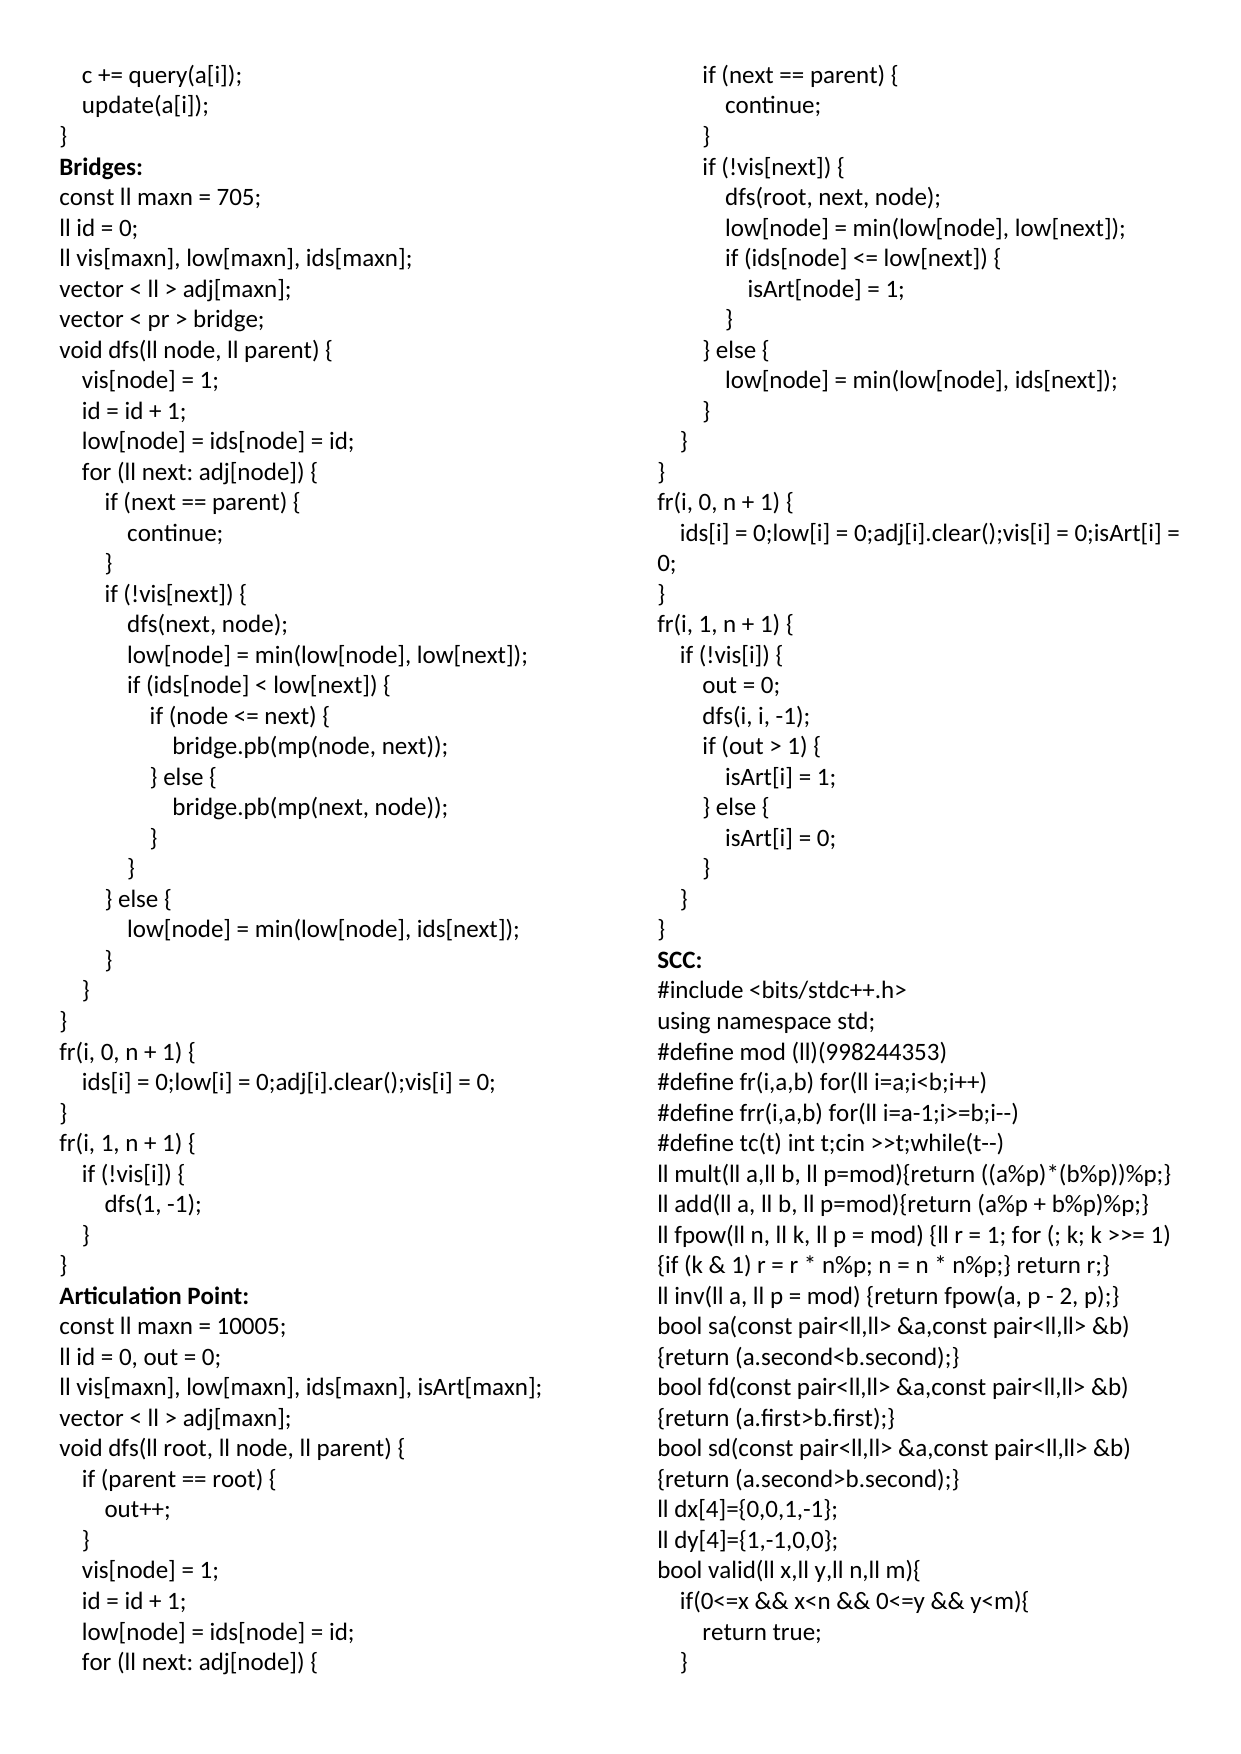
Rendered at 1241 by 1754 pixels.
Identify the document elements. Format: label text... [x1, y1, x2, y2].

text fr(i, 1, n + 1) { [657, 608, 1181, 639]
text low[node] = min(low[node], low[next]); [59, 639, 583, 669]
text fr(i, 1, n + 1) { [59, 1127, 583, 1158]
text out++; [59, 1493, 583, 1524]
text if (!vis[i]) { [657, 639, 1181, 669]
text } [657, 303, 1181, 334]
text } [59, 1249, 583, 1280]
text } [59, 1005, 583, 1036]
text if (next == parent) { [59, 486, 583, 517]
text if (ids[node] < low[next]) { [59, 669, 583, 700]
text } [657, 425, 1181, 456]
text vector < ll > adj[maxn]; [59, 1402, 583, 1432]
text using namespace std; [657, 1005, 1181, 1036]
text return true; [657, 1616, 1181, 1646]
text } [59, 975, 583, 1005]
text if (parent == root) { [59, 1463, 583, 1493]
text if (!vis[i]) { [59, 1158, 583, 1188]
text bridge.pb(mp(next, node)); [59, 792, 583, 822]
text fr(i, 0, n + 1) { [657, 486, 1181, 517]
text } [59, 1219, 583, 1249]
text #include <bits/stdc++.h> [657, 975, 1181, 1005]
text vector < pr > bridge; [59, 303, 583, 334]
text ll inv(ll a, ll p = mod) {return fpow(a, p - 2, p);} [657, 1280, 1181, 1310]
text } [657, 914, 1181, 944]
text dfs(root, next, node); [657, 181, 1181, 212]
text } else { [657, 334, 1181, 364]
text if(0<=x && x<n && 0<=y && y<m){ [657, 1585, 1181, 1616]
text if (ids[node] <= low[next]) { [657, 242, 1181, 273]
text } [59, 853, 583, 883]
text low[node] = ids[node] = id; [59, 1616, 583, 1646]
text SCC: [657, 944, 1181, 975]
text ll vis[maxn], low[maxn], ids[maxn]; [59, 242, 583, 273]
text ll dx[4]={0,0,1,-1}; [657, 1493, 1181, 1524]
text low[node] = min(low[node], low[next]); [657, 212, 1181, 242]
text if (next == parent) { [657, 59, 1181, 89]
text } [657, 578, 1181, 608]
text dfs(1, -1); [59, 1188, 583, 1219]
text if (out > 1) { [657, 731, 1181, 761]
text } [657, 456, 1181, 486]
text isArt[i] = 1; [657, 761, 1181, 792]
text for (ll next: adj[node]) { [59, 1646, 583, 1677]
text vector < ll > adj[maxn]; [59, 273, 583, 303]
text vis[node] = 1; [59, 364, 583, 395]
text } [657, 883, 1181, 914]
text if (!vis[next]) { [657, 151, 1181, 181]
text isArt[i] = 0; [657, 822, 1181, 853]
text const ll maxn = 10005; [59, 1310, 583, 1341]
text continue; [59, 517, 583, 547]
text } [59, 822, 583, 853]
text id = id + 1; [59, 395, 583, 425]
text ll mult(ll a,ll b, ll p=mod){return ((a%p)*(b%p))%p;} [657, 1158, 1181, 1188]
text vis[node] = 1; [59, 1554, 583, 1585]
text #define tc(t) int t;cin >>t;while(t--) [657, 1127, 1181, 1158]
text ll add(ll a, ll b, ll p=mod){return (a%p + b%p)%p;} [657, 1188, 1181, 1219]
text ll id = 0; [59, 212, 583, 242]
text #define mod (ll)(998244353) [657, 1036, 1181, 1066]
text } else { [657, 792, 1181, 822]
text ll fpow(ll n, ll k, ll p = mod) {ll r = 1; for (; k; k >>= 1) {if (k & 1) r = r * n%p; n = n * n%p;} return r;} [657, 1219, 1181, 1280]
text out = 0; [657, 669, 1181, 700]
text dfs(next, node); [59, 608, 583, 639]
text if (!vis[next]) { [59, 578, 583, 608]
text } [657, 120, 1181, 151]
text } [59, 944, 583, 975]
text low[node] = min(low[node], ids[next]); [657, 364, 1181, 395]
text for (ll next: adj[node]) { [59, 456, 583, 486]
text isArt[node] = 1; [657, 273, 1181, 303]
text } [59, 1524, 583, 1554]
text const ll maxn = 705; [59, 181, 583, 212]
text } else { [59, 883, 583, 914]
text void dfs(ll root, ll node, ll parent) { [59, 1432, 583, 1463]
text } [59, 1097, 583, 1127]
text bool fd(const pair<ll,ll> &a,const pair<ll,ll> &b){return (a.first>b.first);} [657, 1371, 1181, 1432]
text bool valid(ll x,ll y,ll n,ll m){ [657, 1554, 1181, 1585]
text Articulation Point: [59, 1280, 583, 1310]
text low[node] = min(low[node], ids[next]); [59, 914, 583, 944]
text ll vis[maxn], low[maxn], ids[maxn], isArt[maxn]; [59, 1371, 583, 1402]
text c += query(a[i]); [59, 59, 583, 89]
text ll dy[4]={1,-1,0,0}; [657, 1524, 1181, 1554]
text } [657, 395, 1181, 425]
text dfs(i, i, -1); [657, 700, 1181, 731]
text } [657, 853, 1181, 883]
text #define fr(i,a,b) for(ll i=a;i<b;i++) [657, 1066, 1181, 1097]
text ll id = 0, out = 0; [59, 1341, 583, 1371]
text low[node] = ids[node] = id; [59, 425, 583, 456]
text void dfs(ll node, ll parent) { [59, 334, 583, 364]
text ids[i] = 0;low[i] = 0;adj[i].clear();vis[i] = 0; [59, 1066, 583, 1097]
text ids[i] = 0;low[i] = 0;adj[i].clear();vis[i] = 0;isArt[i] = 0; [657, 517, 1181, 578]
text } [59, 547, 583, 578]
text update(a[i]); [59, 89, 583, 120]
text if (node <= next) { [59, 700, 583, 731]
text bool sd(const pair<ll,ll> &a,const pair<ll,ll> &b){return (a.second>b.second);} [657, 1432, 1181, 1493]
text bool sa(const pair<ll,ll> &a,const pair<ll,ll> &b){return (a.second<b.second);} [657, 1310, 1181, 1371]
text } [59, 120, 583, 151]
text continue; [657, 89, 1181, 120]
text id = id + 1; [59, 1585, 583, 1616]
text } else { [59, 761, 583, 792]
text #define frr(i,a,b) for(ll i=a-1;i>=b;i--) [657, 1097, 1181, 1127]
text } [657, 1646, 1181, 1677]
text Bridges: [59, 151, 583, 181]
text fr(i, 0, n + 1) { [59, 1036, 583, 1066]
text bridge.pb(mp(node, next)); [59, 731, 583, 761]
